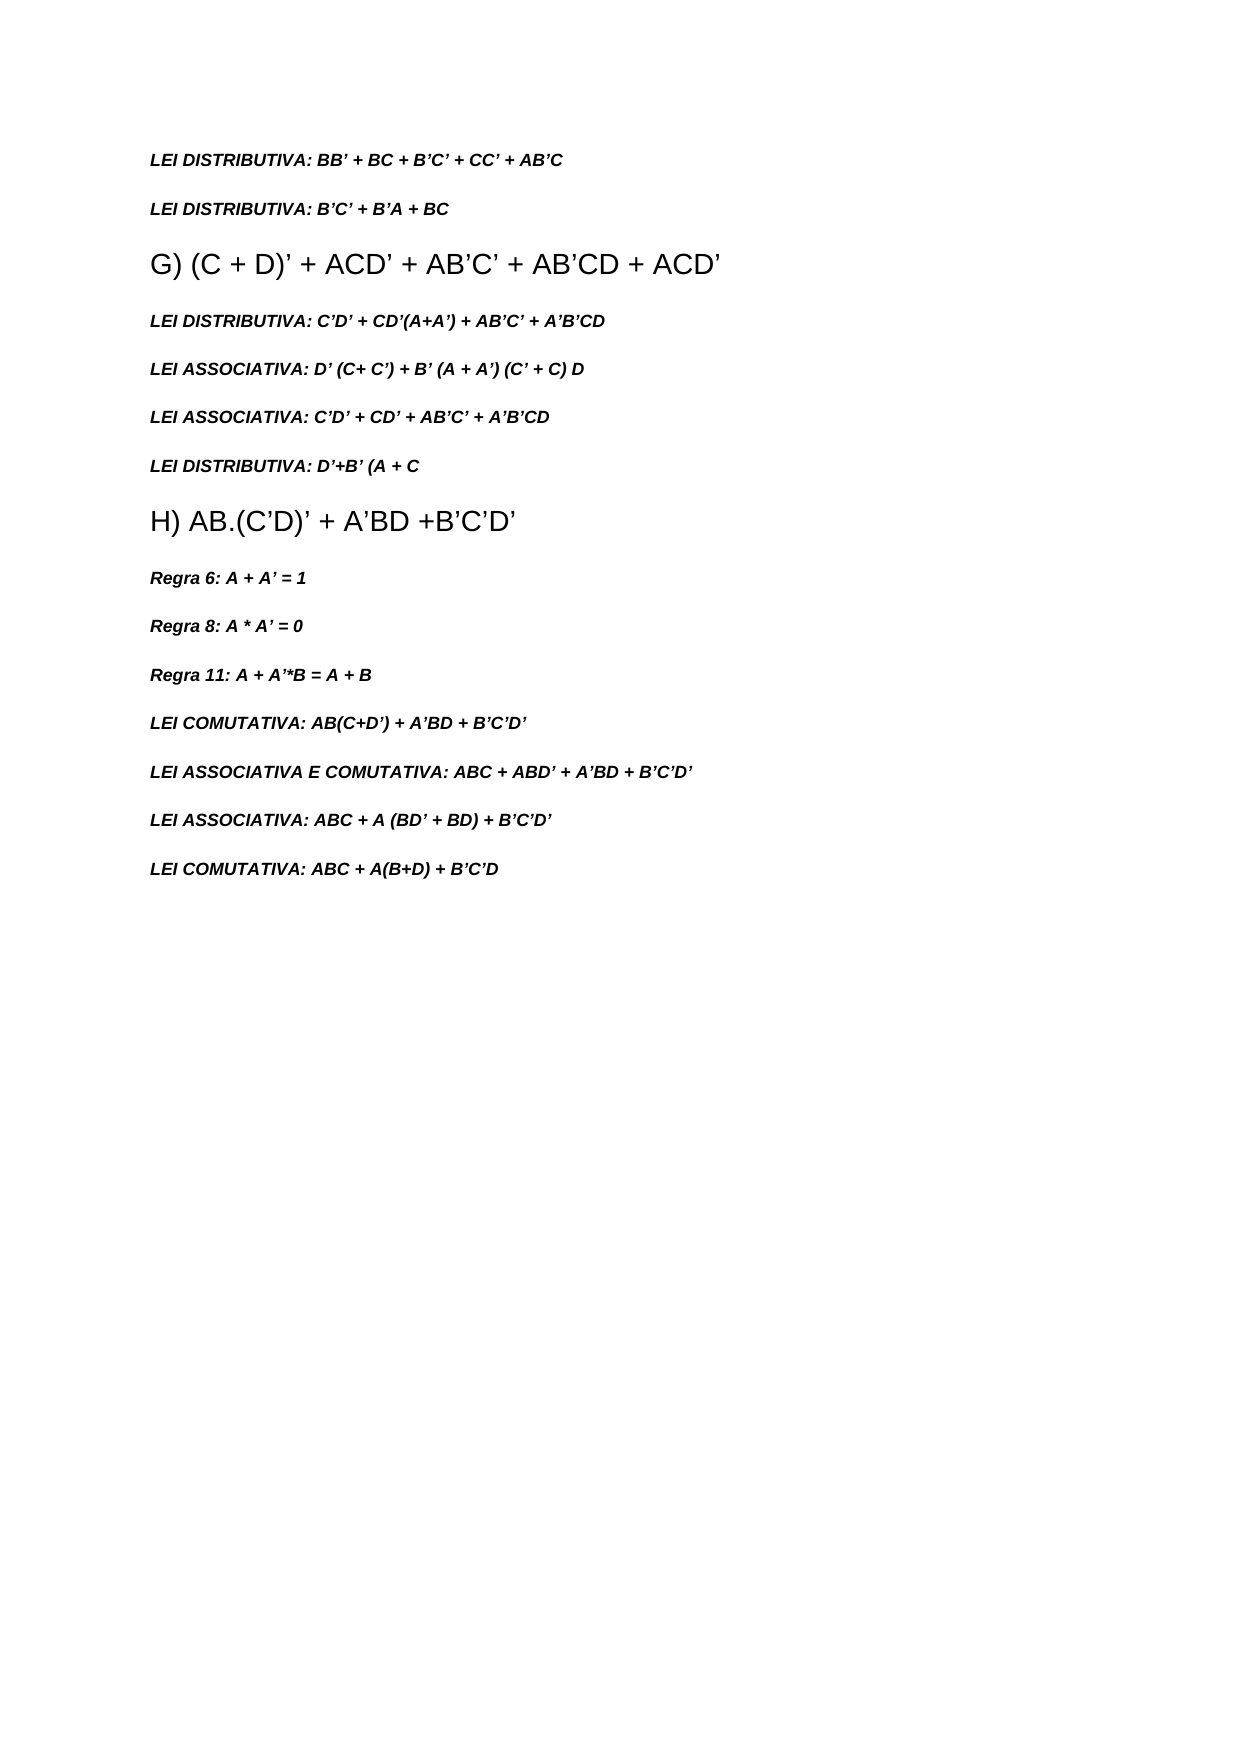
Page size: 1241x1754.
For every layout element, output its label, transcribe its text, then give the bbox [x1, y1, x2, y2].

text LEI DISTRIBUTIVA: BB’ + BC + B’C’ + CC’ + AB’C [150, 150, 1090, 170]
text Regra 8: A * A’ = 0 [150, 616, 1090, 637]
text LEI ASSOCIATIVA: D’ (C+ C’) + B’ (A + A’) (C’ + C) D [150, 359, 1090, 379]
text LEI ASSOCIATIVA: ABC + A (BD’ + BD) + B’C’D’ [150, 810, 1090, 830]
text LEI DISTRIBUTIVA: C’D’ + CD’(A+A’) + AB’C’ + A’B’CD [150, 310, 1090, 331]
text Regra 11: A + A’*B = A + B [150, 664, 1090, 685]
text LEI DISTRIBUTIVA: B’C’ + B’A + BC [150, 198, 1090, 219]
text LEI ASSOCIATIVA E COMUTATIVA: ABC + ABD’ + A’BD + B’C’D’ [150, 761, 1090, 782]
text LEI DISTRIBUTIVA: D’+B’ (A + C [150, 456, 1090, 476]
text G) (C + D)’ + ACD’ + AB’C’ + AB’CD + ACD’ [150, 247, 1090, 280]
text LEI COMUTATIVA: ABC + A(B+D) + B’C’D [150, 858, 1090, 879]
text Regra 6: A + A’ = 1 [150, 568, 1090, 588]
text H) AB.(C’D)’ + A’BD +B’C’D’ [150, 504, 1090, 538]
text LEI ASSOCIATIVA: C’D’ + CD’ + AB’C’ + A’B’CD [150, 407, 1090, 428]
text LEI COMUTATIVA: AB(C+D’) + A’BD + B’C’D’ [150, 713, 1090, 733]
